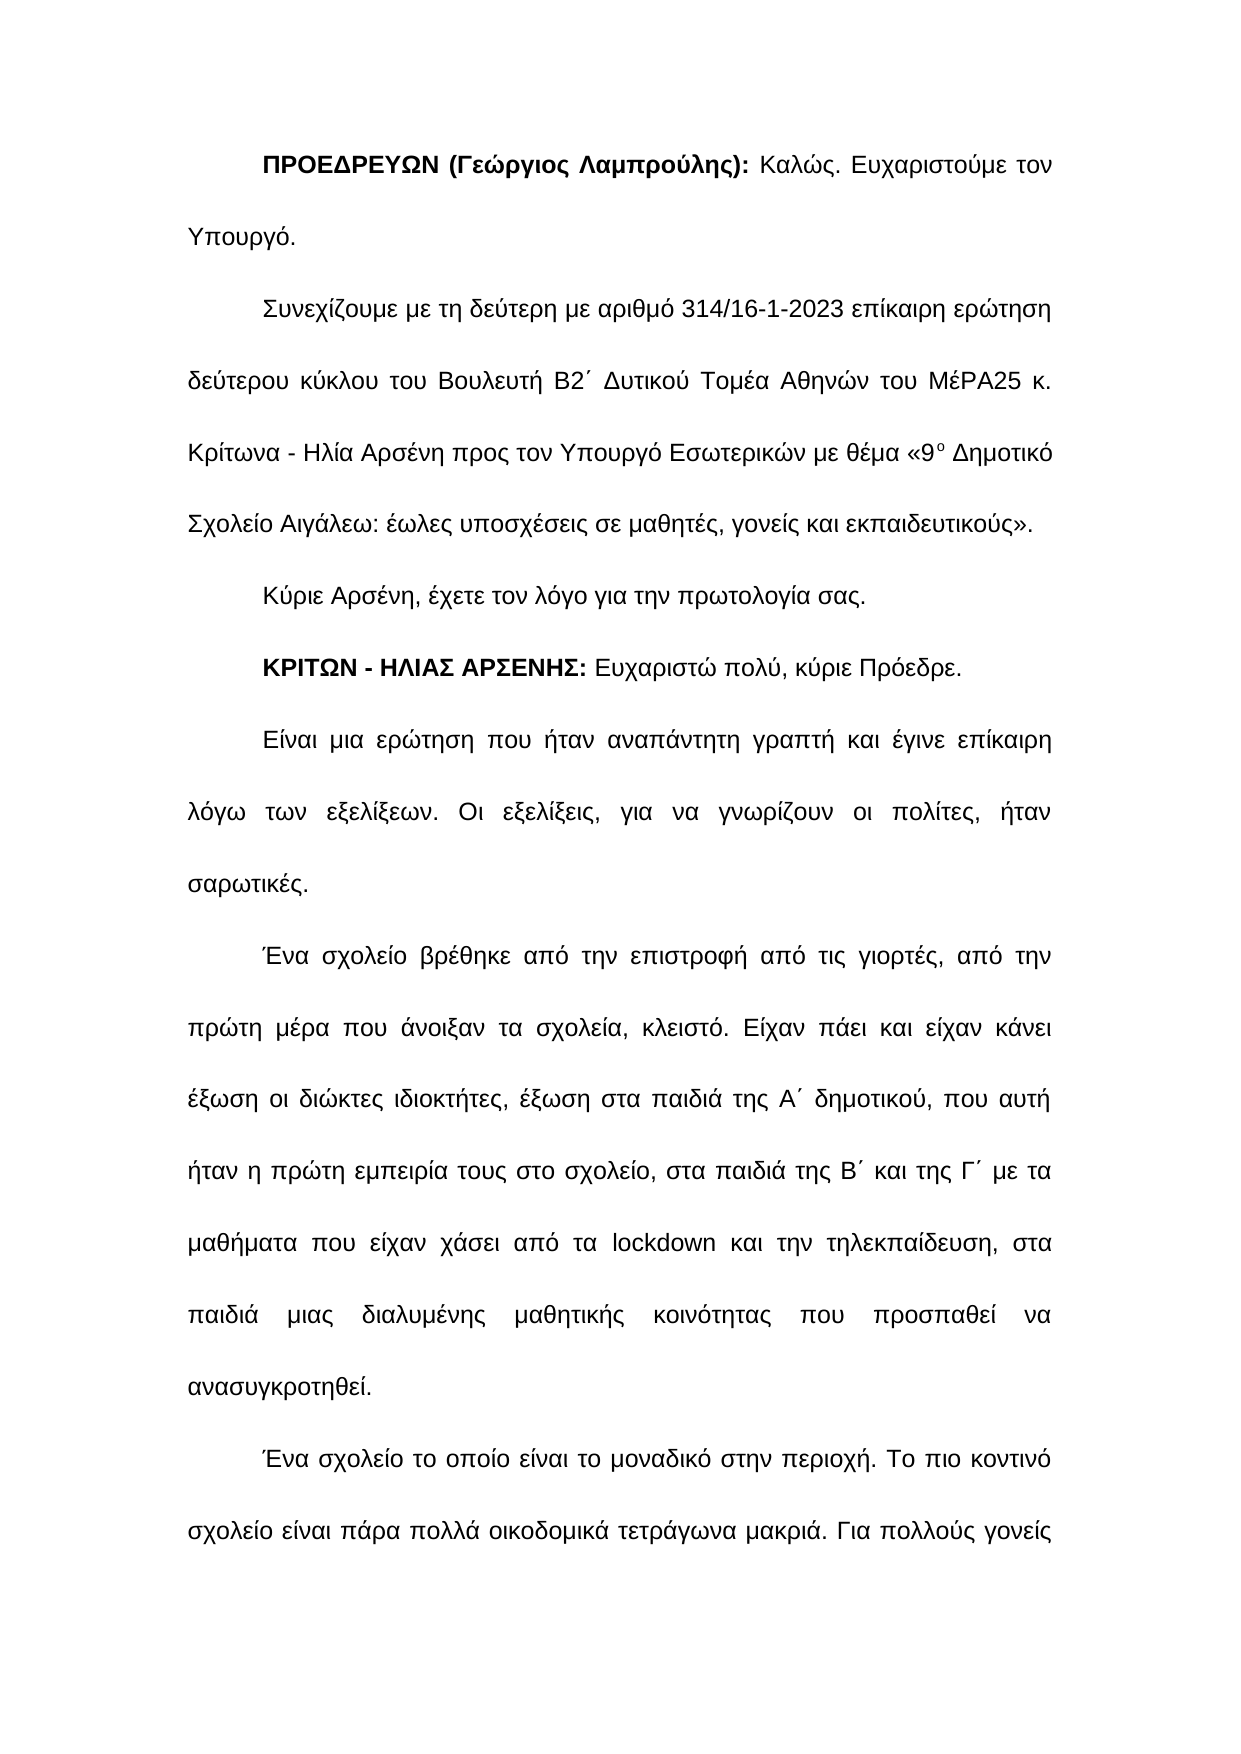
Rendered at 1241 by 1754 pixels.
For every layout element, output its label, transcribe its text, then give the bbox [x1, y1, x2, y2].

text Είναι μια ερώτηση που ήταν αναπάντητη γραπτή και έγινε επίκαιρη λόγω των εξελίξεων. Οι εξελίξεις, για να γνωρίζουν οι πολίτες, ήταν σαρωτικές. [187, 725, 1053, 897]
text Ένα σχολείο βρέθηκε από την επιστροφή από τις γιορτές, από την πρώτη μέρα που άνοιξαν τα σχολεία, κλειστό. Είχαν πάει και είχαν κάνει έξωση οι διώκτες ιδιοκτήτες, έξωση στα παιδιά της Α΄ δημοτικού, που αυτή ήταν η πρώτη εμπειρία τους στο σχολείο, στα παιδιά της Β΄ και της Γ΄ με τα μαθήματα που είχαν χάσει από τα lockdown και την τηλεκπαίδευση, στα παιδιά μιας διαλυμένης μαθητικής κοινότητας που προσπαθεί να ανασυγκροτηθεί. [187, 941, 1053, 1401]
text Συνεχίζουμε με τη δεύτερη με αριθμό 314/16-1-2023 επίκαιρη ερώτηση δεύτερου κύκλου του Βουλευτή Β2΄ Δυτικού Τομέα Αθηνών του ΜέΡΑ25 κ. Κρίτωνα - Ηλία Αρσένη προς τον Υπουργό Εσωτερικών με θέμα «9ο Δημοτικό Σχολείο Αιγάλεω: έωλες υποσχέσεις σε μαθητές, γονείς και εκπαιδευτικούς». [187, 294, 1053, 538]
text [187, 1444, 1053, 1544]
text ΠΡΟΕΔΡΕΥΩΝ (Γεώργιος Λαμπρούλης): Καλώς. Ευχαριστούμε τον Υπουργό. [187, 150, 1053, 251]
text Κύριε Αρσένη, έχετε τον λόγο για την πρωτολογία σας. [187, 581, 1053, 610]
text ΚΡΙΤΩΝ - ΗΛΙΑΣ ΑΡΣΕΝΗΣ: Ευχαριστώ πολύ, κύριε Πρόεδρε. [187, 653, 1053, 682]
